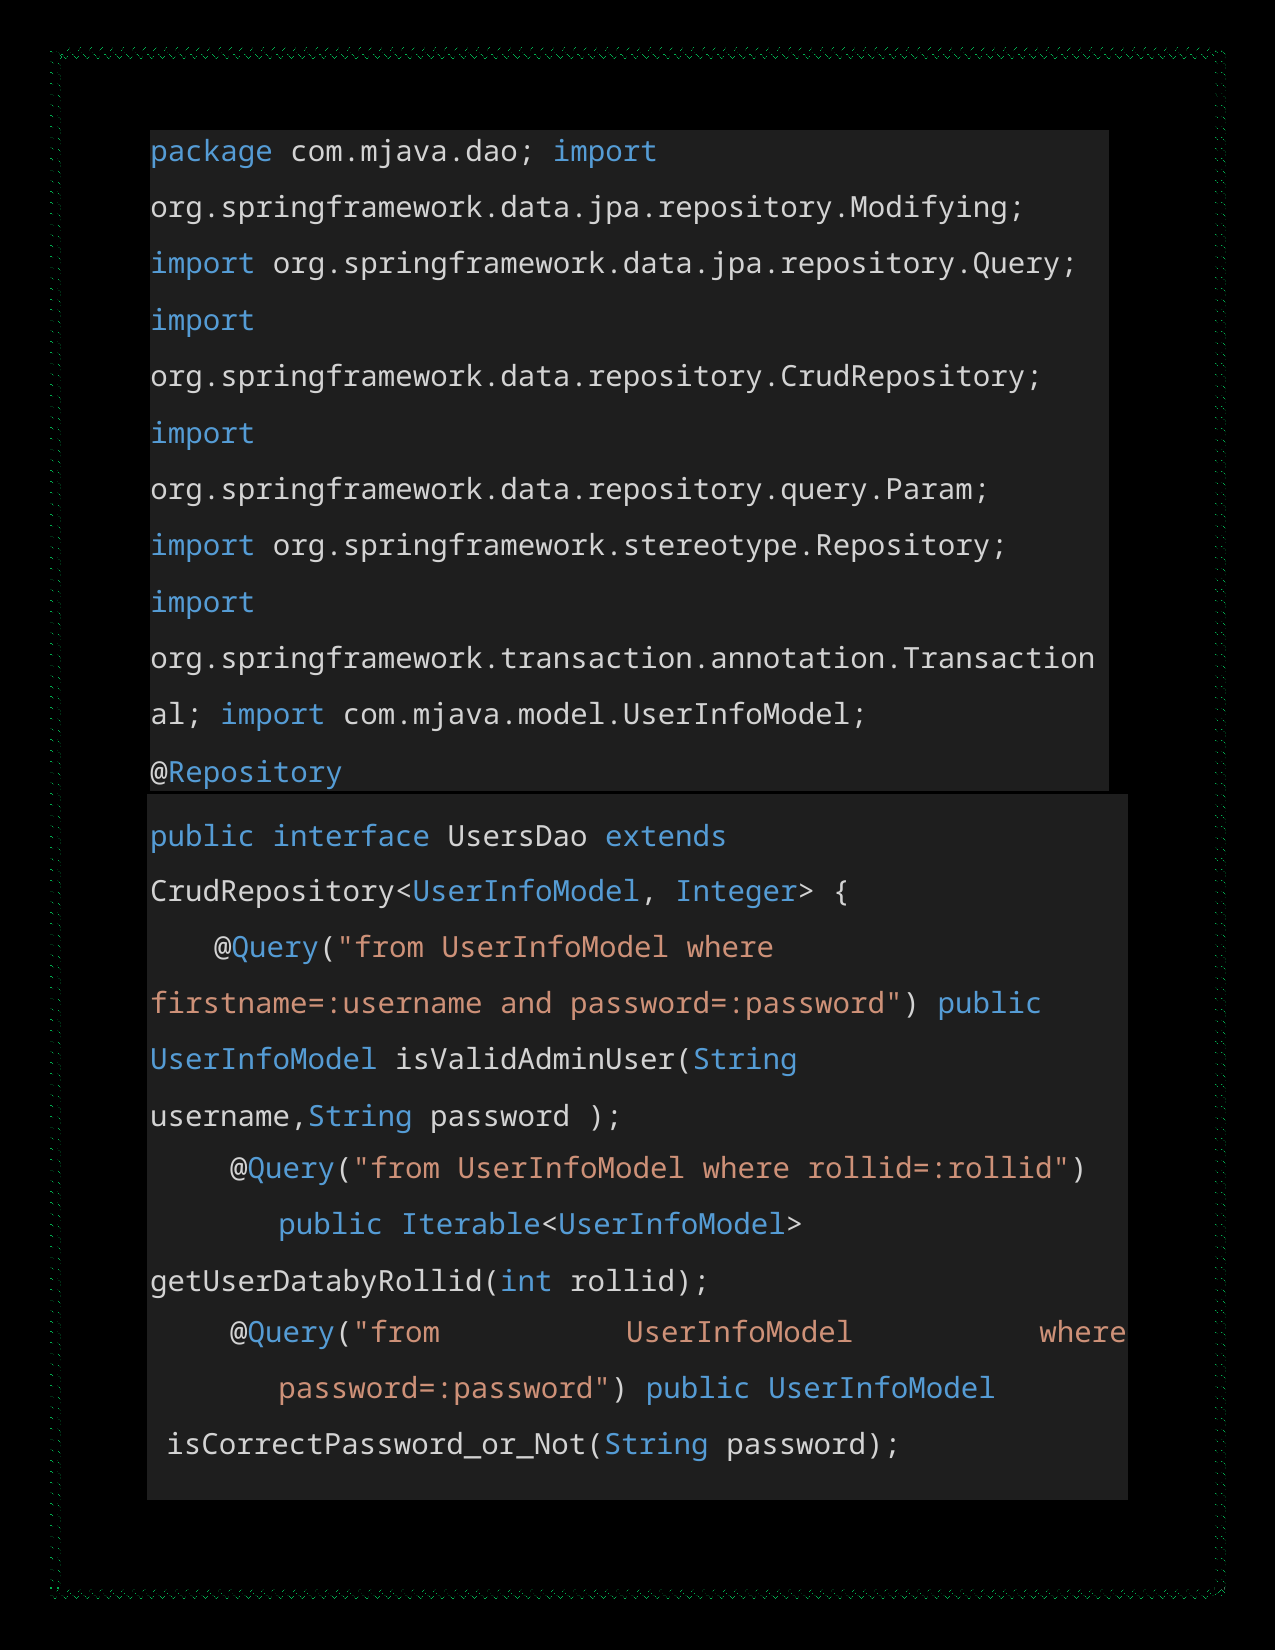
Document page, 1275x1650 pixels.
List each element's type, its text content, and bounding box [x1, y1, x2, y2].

text package com.mjava.dao; import org.springframework.data.jpa.repository.Modifying; import org.springframework.data.jpa.repository.Query; import org.springframework.data.repository.CrudRepository; import org.springframework.data.repository.query.Param; import org.springframework.stereotype.Repository; import org.springframework.transaction.annotation.Transactional; import com.mjava.model.UserInfoModel; [150, 130, 1109, 733]
text @Repository [150, 751, 1109, 791]
picture [50, 47, 1226, 1601]
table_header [147, 794, 1128, 1500]
